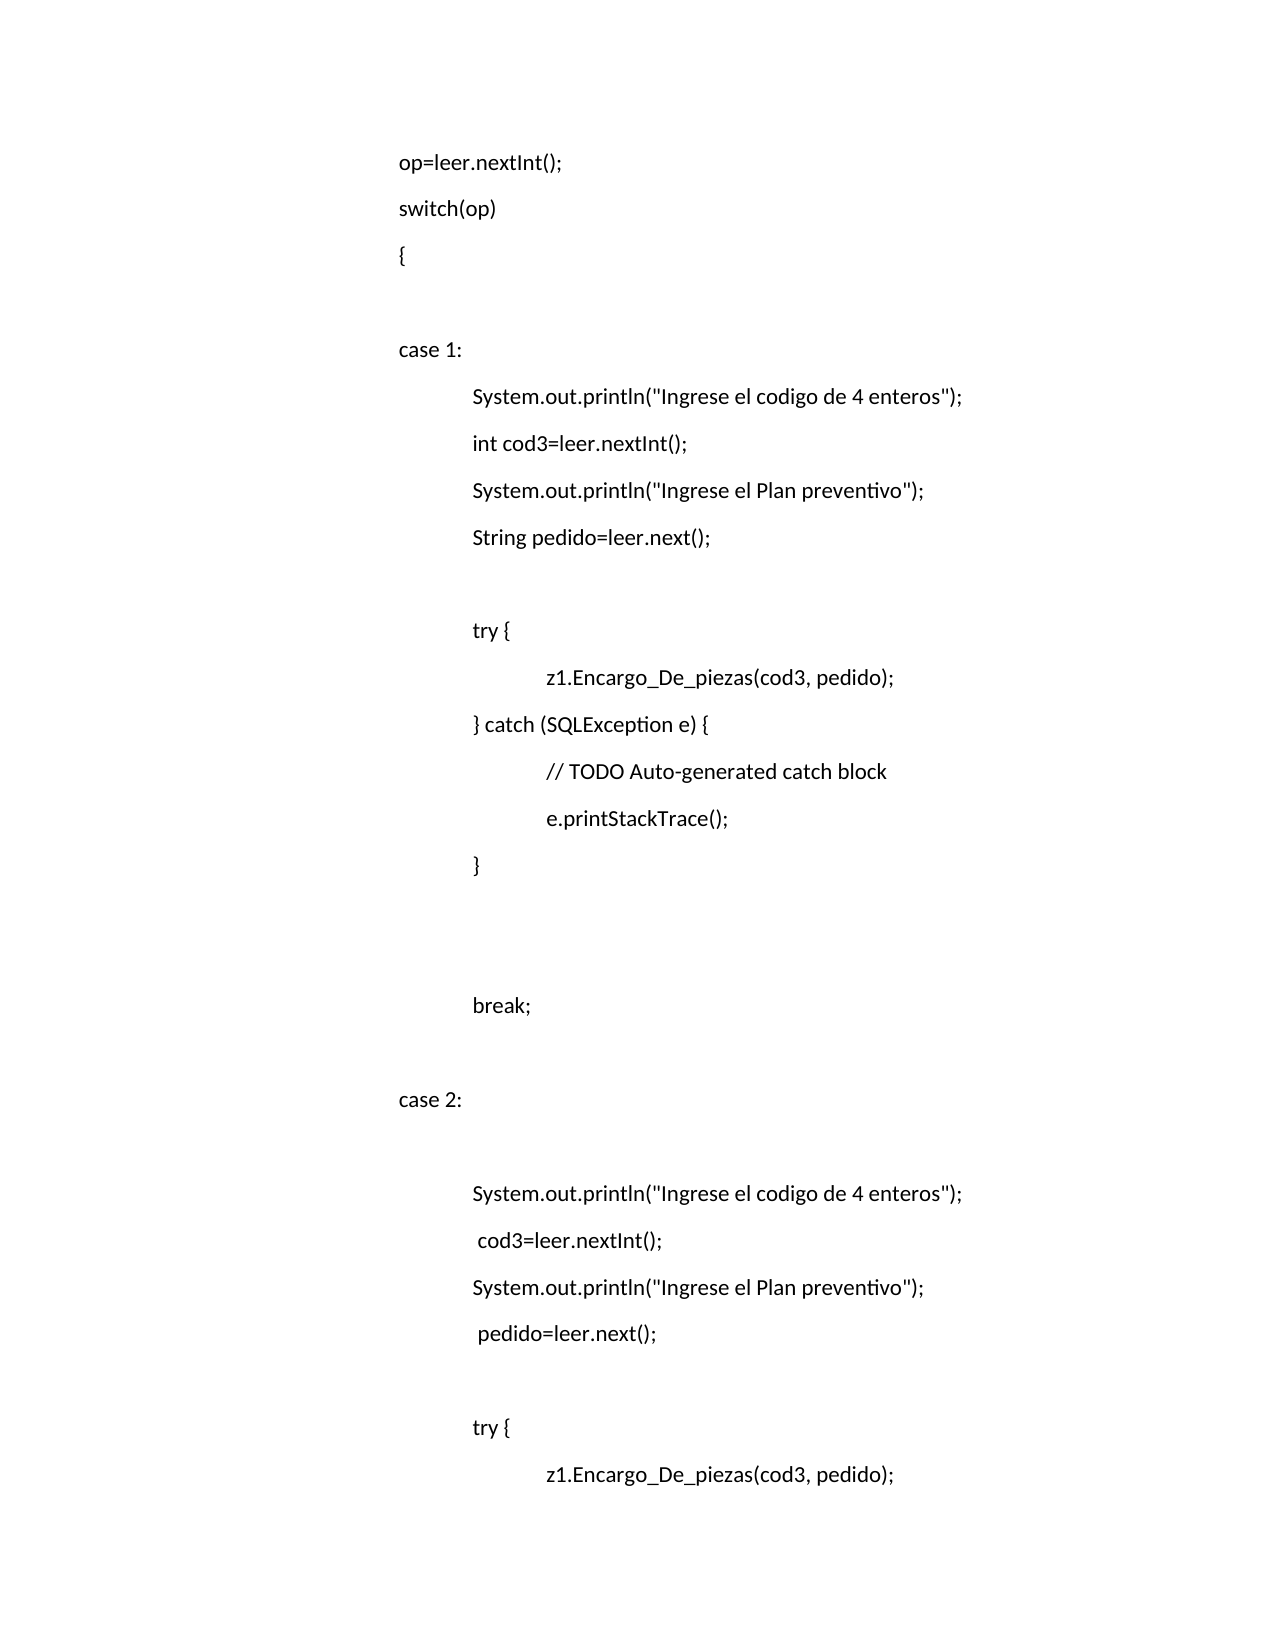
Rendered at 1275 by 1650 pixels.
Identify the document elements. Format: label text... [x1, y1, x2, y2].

text // TODO Auto-generated catch block [177, 757, 1098, 785]
text int cod3=leer.nextInt(); [177, 429, 1098, 457]
text String pedido=leer.next(); [177, 523, 1098, 551]
text } [177, 851, 1098, 879]
text z1.Encargo_De_piezas(cod3, pedido); [177, 663, 1098, 691]
text z1.Encargo_De_piezas(cod3, pedido); [177, 1460, 1098, 1488]
text try { [177, 1413, 1098, 1441]
text System.out.println("Ingrese el codigo de 4 enteros"); [177, 1179, 1098, 1207]
text System.out.println("Ingrese el Plan preventivo"); [177, 476, 1098, 504]
text case 2: [177, 1085, 1098, 1113]
text try { [177, 616, 1098, 644]
text } catch (SQLException e) { [177, 710, 1098, 738]
text switch(op) [177, 194, 1098, 222]
text e.printStackTrace(); [177, 804, 1098, 832]
text { [177, 241, 1098, 269]
text cod3=leer.nextInt(); [177, 1226, 1098, 1254]
text op=leer.nextInt(); [177, 148, 1098, 176]
text case 1: [177, 335, 1098, 363]
text break; [177, 991, 1098, 1019]
text pedido=leer.next(); [177, 1319, 1098, 1347]
text System.out.println("Ingrese el codigo de 4 enteros"); [177, 382, 1098, 410]
text System.out.println("Ingrese el Plan preventivo"); [177, 1273, 1098, 1301]
